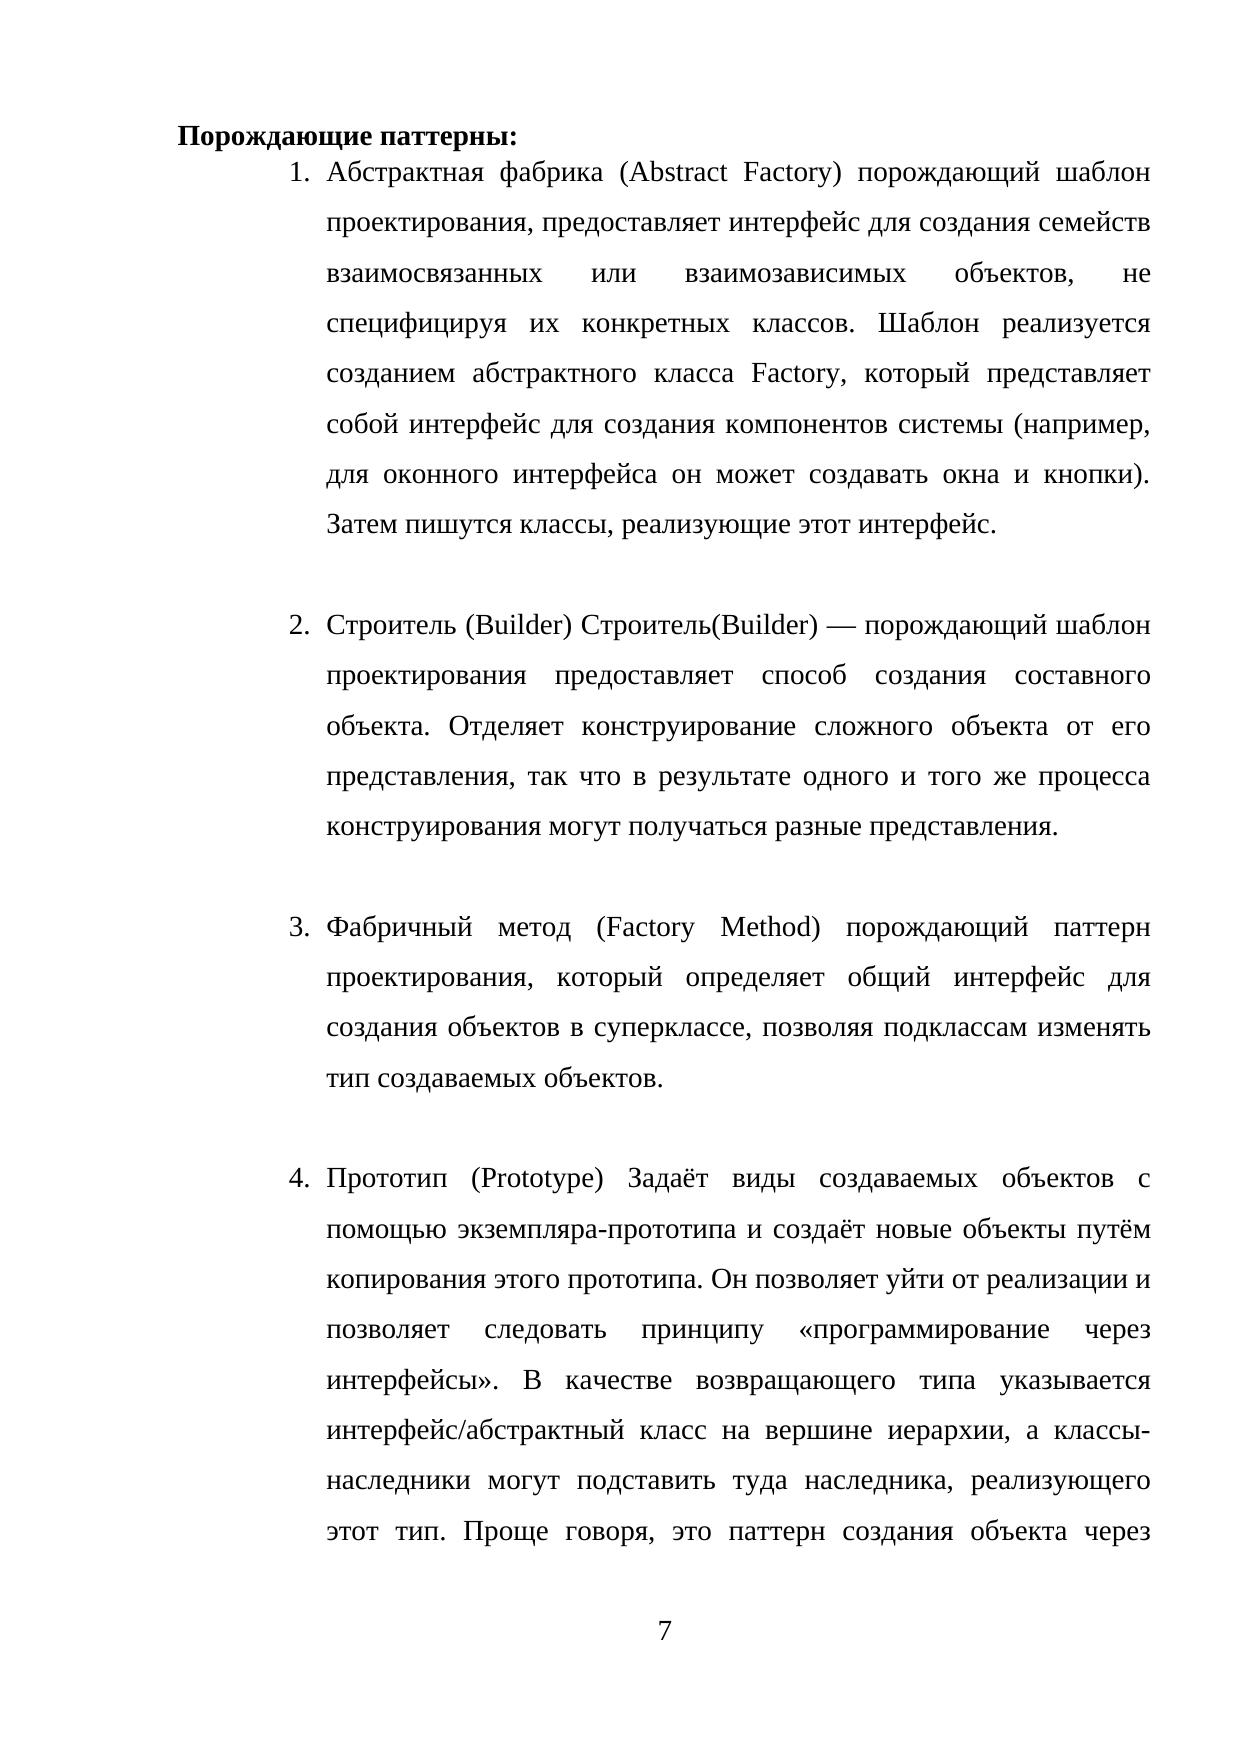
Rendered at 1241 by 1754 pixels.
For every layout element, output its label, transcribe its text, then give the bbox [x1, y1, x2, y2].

subtitle Порождающие паттерны: [177, 118, 1152, 152]
list Фабричный метод (Factory Method) порождающий паттерн проектирования, который определяет общий интерфейс для создания объектов в суперклассе, позволяя подклассам изменять тип создаваемых объектов. [288, 909, 1152, 1093]
list Абстрактная фабрика (Abstract Factory) порождающий шаблон проектирования, предоставляет интерфейс для создания семейств взаимосвязанных или взаимозависимых объектов, не специфицируя их конкретных классов. Шаблон реализуется созданием абстрактного класса Factory, который представляет собой интерфейс для создания компонентов системы (например, для оконного интерфейса он может создавать окна и кнопки). Затем пишутся классы, реализующие этот интерфейс. [288, 154, 1152, 540]
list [288, 1161, 1152, 1546]
list Строитель (Builder) Строитель(Builder) — порождающий шаблон проектирования предоставляет способ создания составного объекта. Отделяет конструирование сложного объекта от его представления, так что в результате одного и того же процесса конструирования могут получаться разные представления. [288, 607, 1152, 842]
